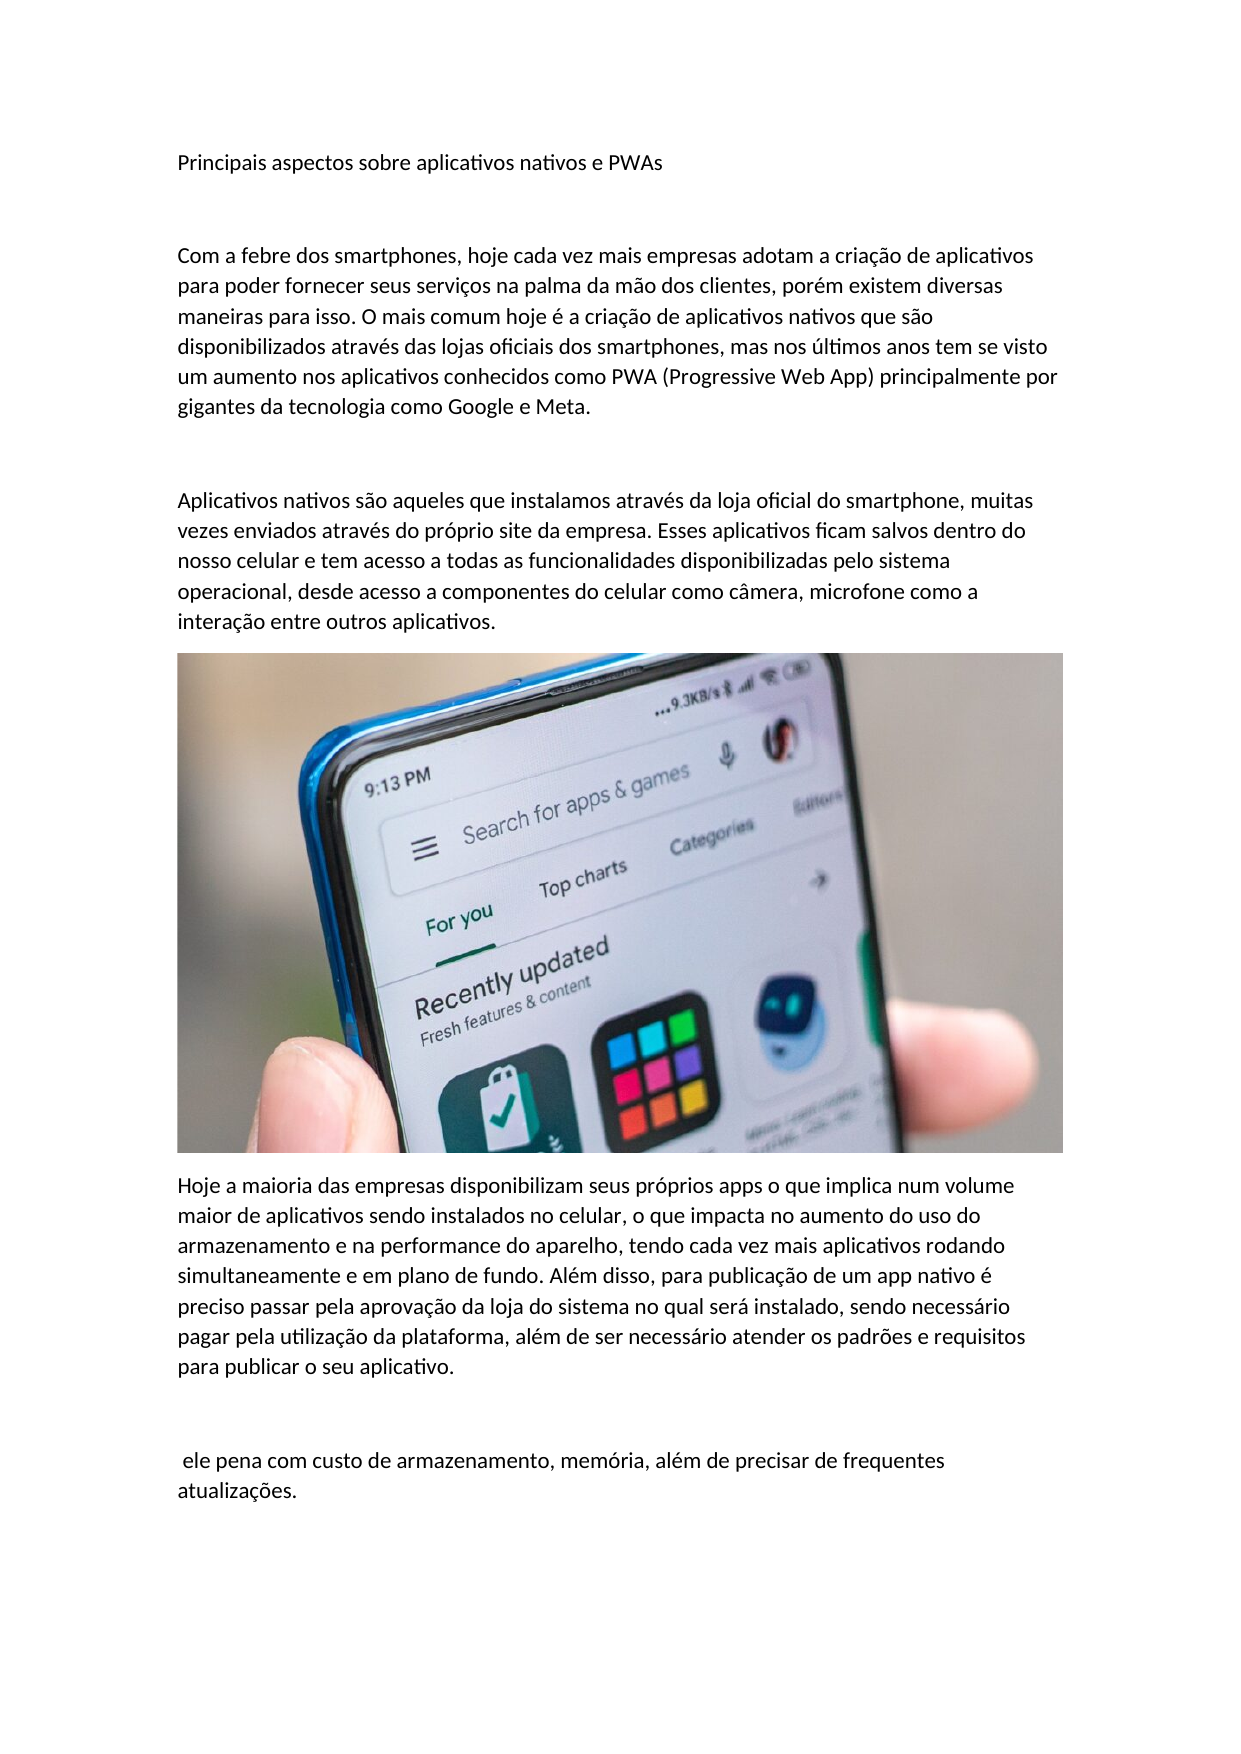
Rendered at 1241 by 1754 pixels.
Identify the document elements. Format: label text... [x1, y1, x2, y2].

text Aplicativos nativos são aqueles que instalamos através da loja oficial do smartphone, muitas vezes enviados através do próprio site da empresa. Esses aplicativos ficam salvos dentro do nosso celular e tem acesso a todas as funcionalidades disponibilizadas pelo sistema operacional, desde acesso a componentes do celular como câmera, microfone como a interação entre outros aplicativos. [177, 486, 1063, 635]
text Principais aspectos sobre aplicativos nativos e PWAs [177, 148, 1063, 176]
text ele pena com custo de armazenamento, memória, além de precisar de frequentes atualizações. [177, 1446, 1063, 1504]
text Hoje a maioria das empresas disponibilizam seus próprios apps o que implica num volume maior de aplicativos sendo instalados no celular, o que impacta no aumento do uso do armazenamento e na performance do aparelho, tendo cada vez mais aplicativos rodando simultaneamente e em plano de fundo. Além disso, para publicação de um app nativo é preciso passar pela aprovação da loja do sistema no qual será instalado, sendo necessário pagar pela utilização da plataforma, além de ser necessário atender os padrões e requisitos para publicar o seu aplicativo. [177, 1171, 1063, 1380]
text Com a febre dos smartphones, hoje cada vez mais empresas adotam a criação de aplicativos para poder fornecer seus serviços na palma da mão dos clientes, porém existem diversas maneiras para isso. O mais comum hoje é a criação de aplicativos nativos que são disponibilizados através das lojas oficiais dos smartphones, mas nos últimos anos tem se visto um aumento nos aplicativos conhecidos como PWA (Progressive Web App) principalmente por gigantes da tecnologia como Google e Meta. [177, 241, 1063, 420]
picture [177, 653, 1063, 1153]
